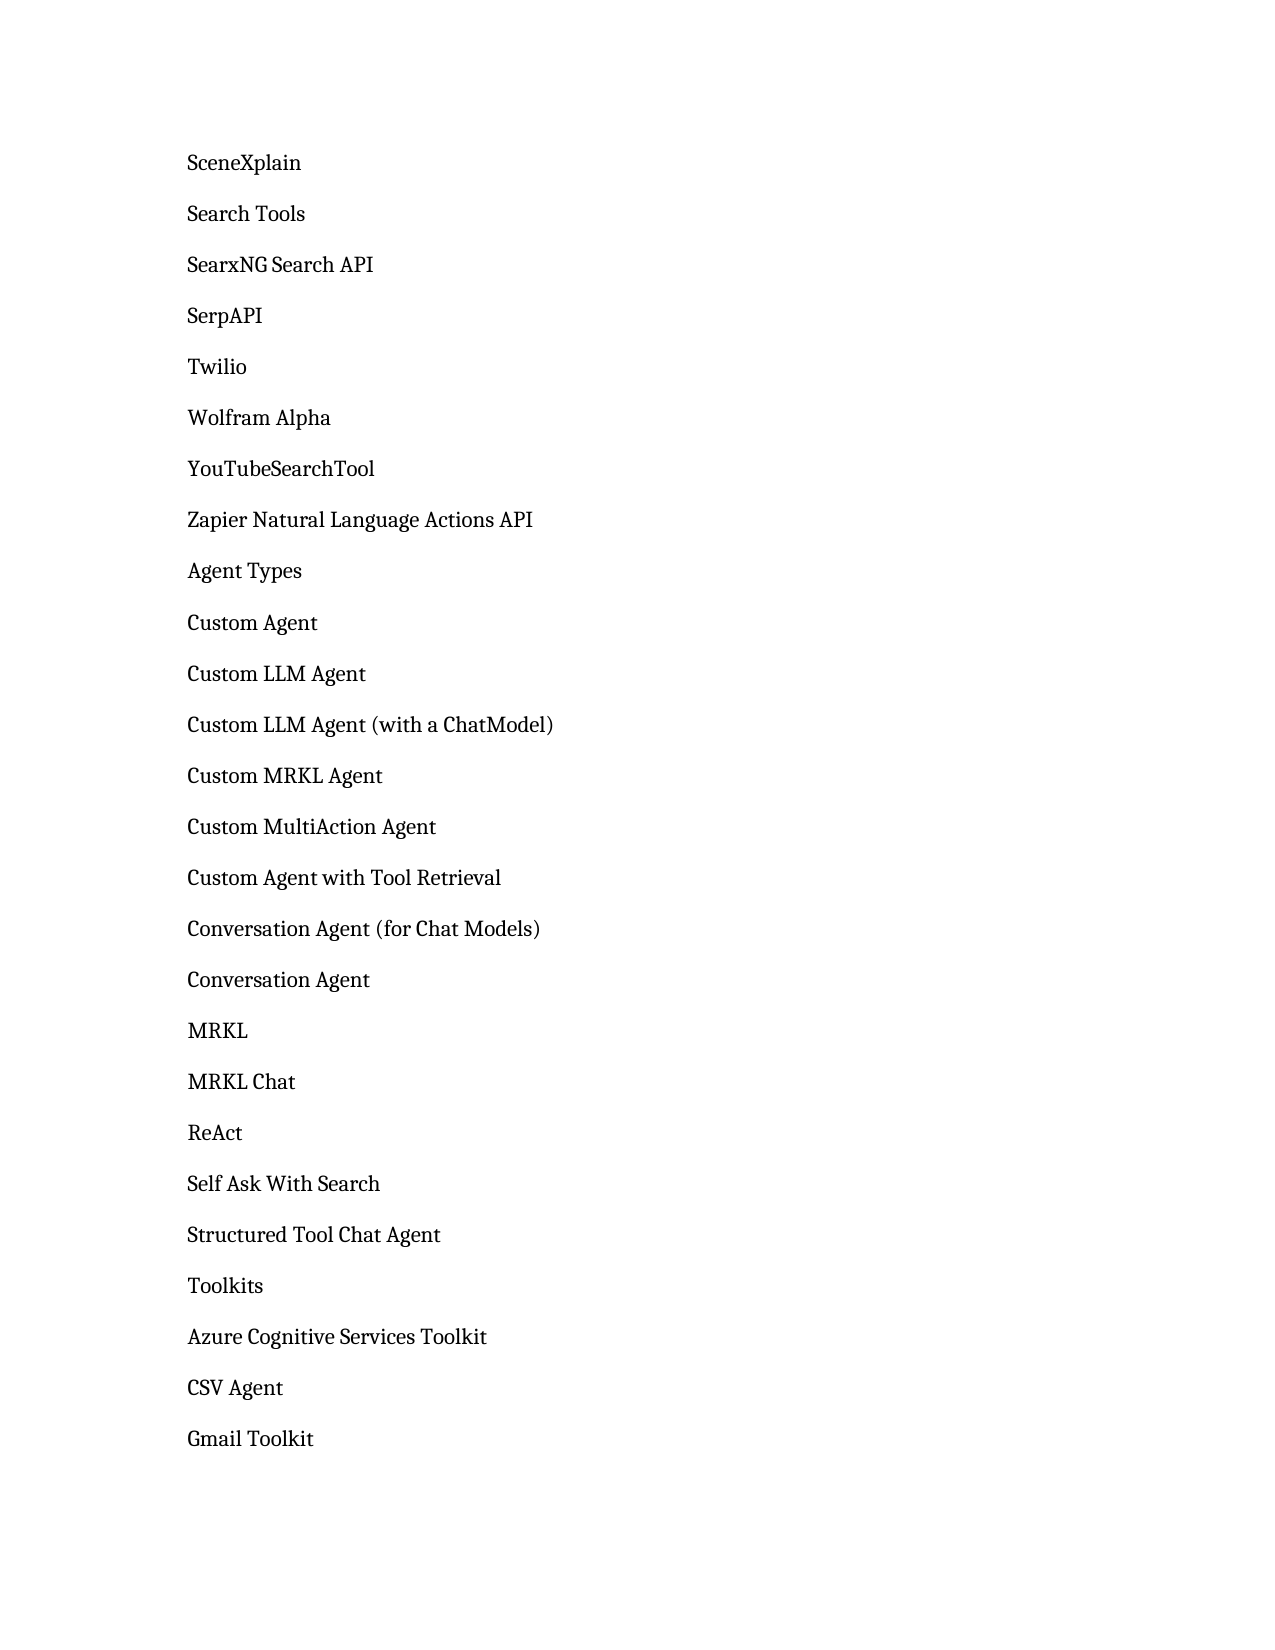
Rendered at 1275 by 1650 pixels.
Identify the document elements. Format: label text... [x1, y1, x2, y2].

text Custom Agent with Tool Retrieval [187, 864, 1087, 891]
text SerpAPI [187, 303, 1087, 329]
text Structured Tool Chat Agent [187, 1222, 1087, 1248]
text SceneXplain [187, 150, 1087, 176]
text Azure Cognitive Services Toolkit [187, 1324, 1087, 1350]
text Gmail Toolkit [187, 1426, 1087, 1452]
text Conversation Agent [187, 967, 1087, 993]
text Custom LLM Agent [187, 660, 1087, 687]
text Custom LLM Agent (with a ChatModel) [187, 711, 1087, 738]
text Toolkits [187, 1273, 1087, 1299]
text Conversation Agent (for Chat Models) [187, 916, 1087, 942]
text CSV Agent [187, 1375, 1087, 1401]
text SearxNG Search API [187, 252, 1087, 278]
text Custom MRKL Agent [187, 762, 1087, 789]
text Self Ask With Search [187, 1171, 1087, 1197]
text Wolfram Alpha [187, 405, 1087, 432]
text Zapier Natural Language Actions API [187, 507, 1087, 534]
text Search Tools [187, 201, 1087, 227]
text Custom MultiAction Agent [187, 813, 1087, 840]
text Agent Types [187, 558, 1087, 585]
text ReAct [187, 1120, 1087, 1146]
text MRKL Chat [187, 1069, 1087, 1095]
text Twilio [187, 354, 1087, 381]
text YouTubeSearchTool [187, 456, 1087, 483]
text MRKL [187, 1018, 1087, 1044]
text Custom Agent [187, 609, 1087, 636]
